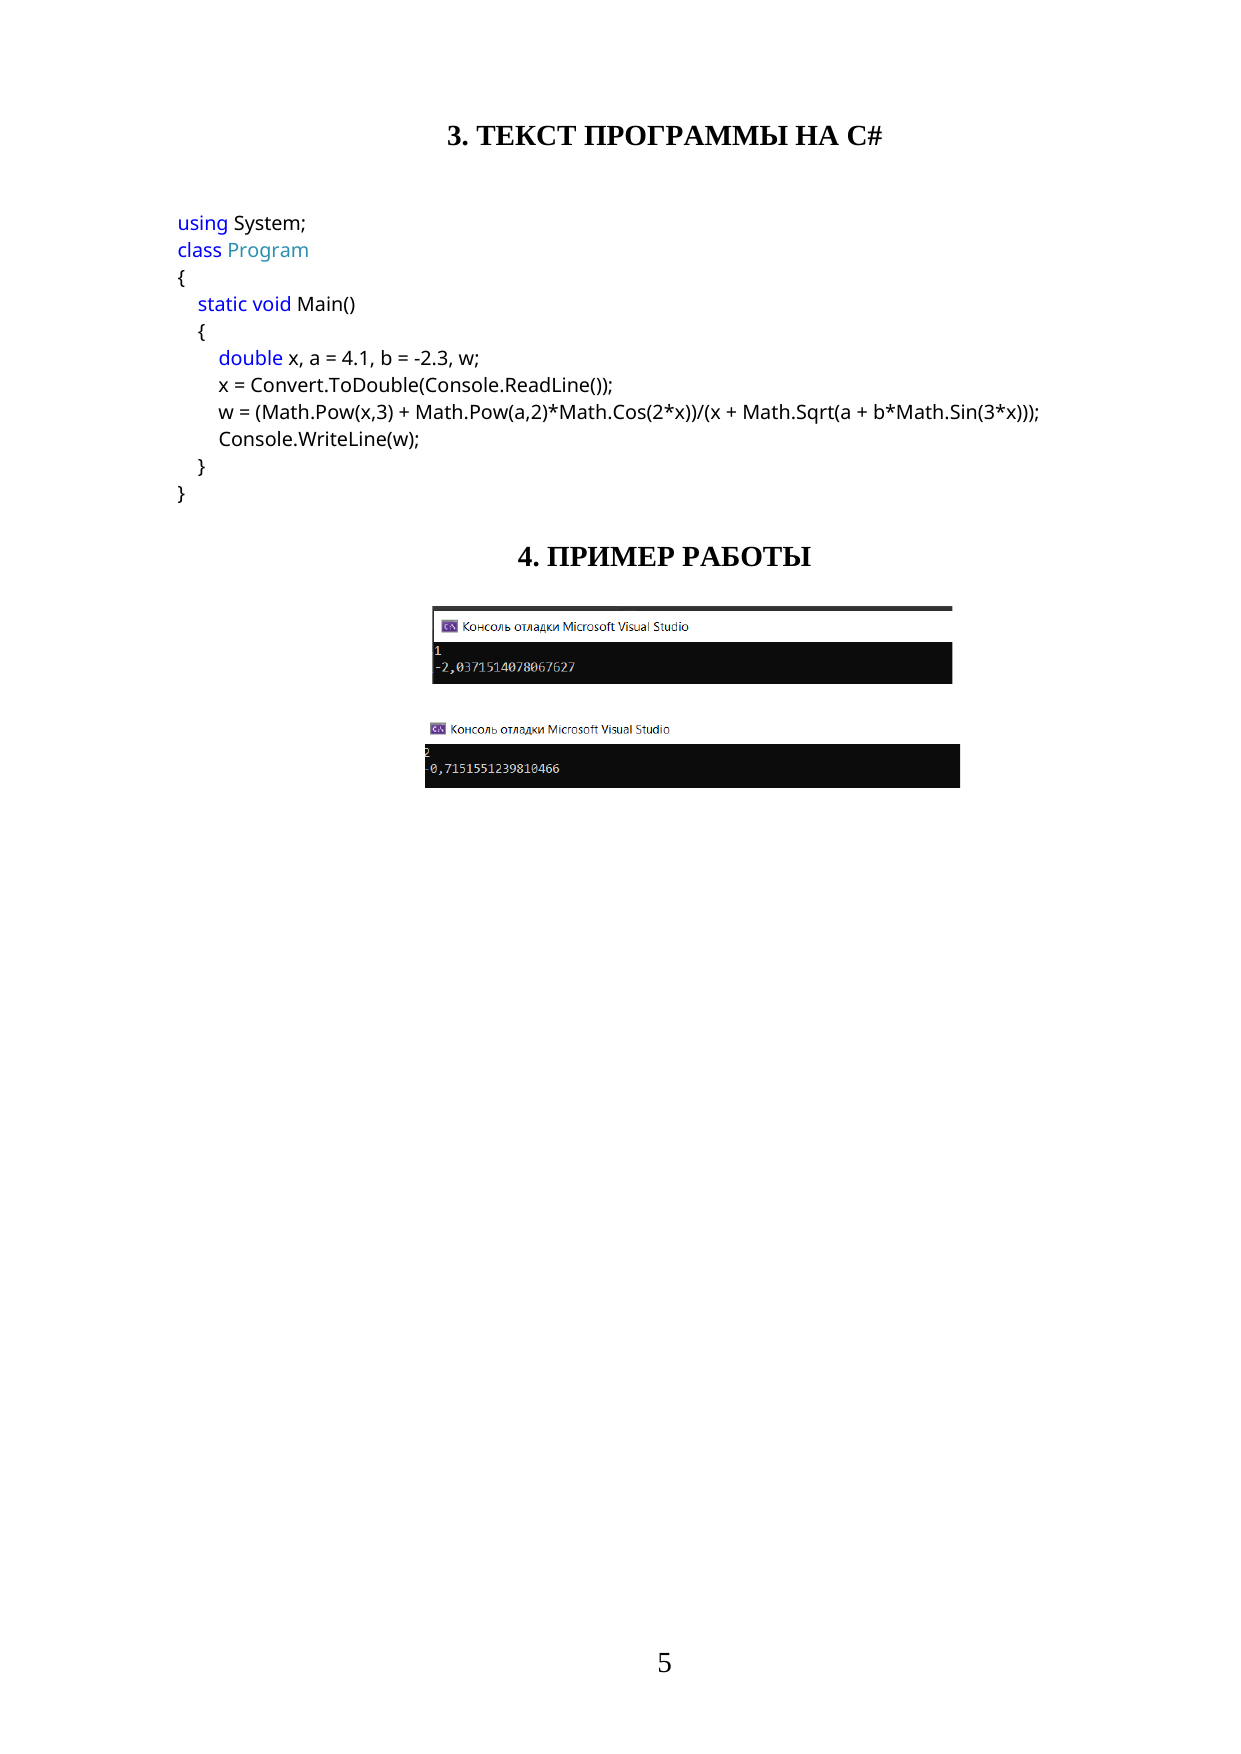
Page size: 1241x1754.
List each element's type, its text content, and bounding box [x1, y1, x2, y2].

picture [432, 606, 953, 684]
text } [177, 452, 1152, 479]
picture [425, 717, 961, 788]
text x = Convert.ToDouble(Console.ReadLine()); [177, 371, 1152, 398]
text w = (Math.Pow(x,3) + Math.Pow(a,2)*Math.Cos(2*x))/(x + Math.Sqrt(a + b*Math.Sin(3*x))); [177, 398, 1152, 425]
text class Program [177, 236, 1152, 263]
text 4. ПРИМЕР РАБОТЫ [177, 539, 1152, 573]
text { [177, 317, 1152, 344]
text using System; [177, 209, 1152, 236]
text 3. ТЕКСТ ПРОГРАММЫ НА C# [177, 118, 1152, 152]
text Console.WriteLine(w); [177, 425, 1152, 452]
text double x, a = 4.1, b = -2.3, w; [177, 344, 1152, 371]
text } [177, 479, 1152, 506]
text static void Main() [177, 290, 1152, 317]
text { [177, 263, 1152, 290]
